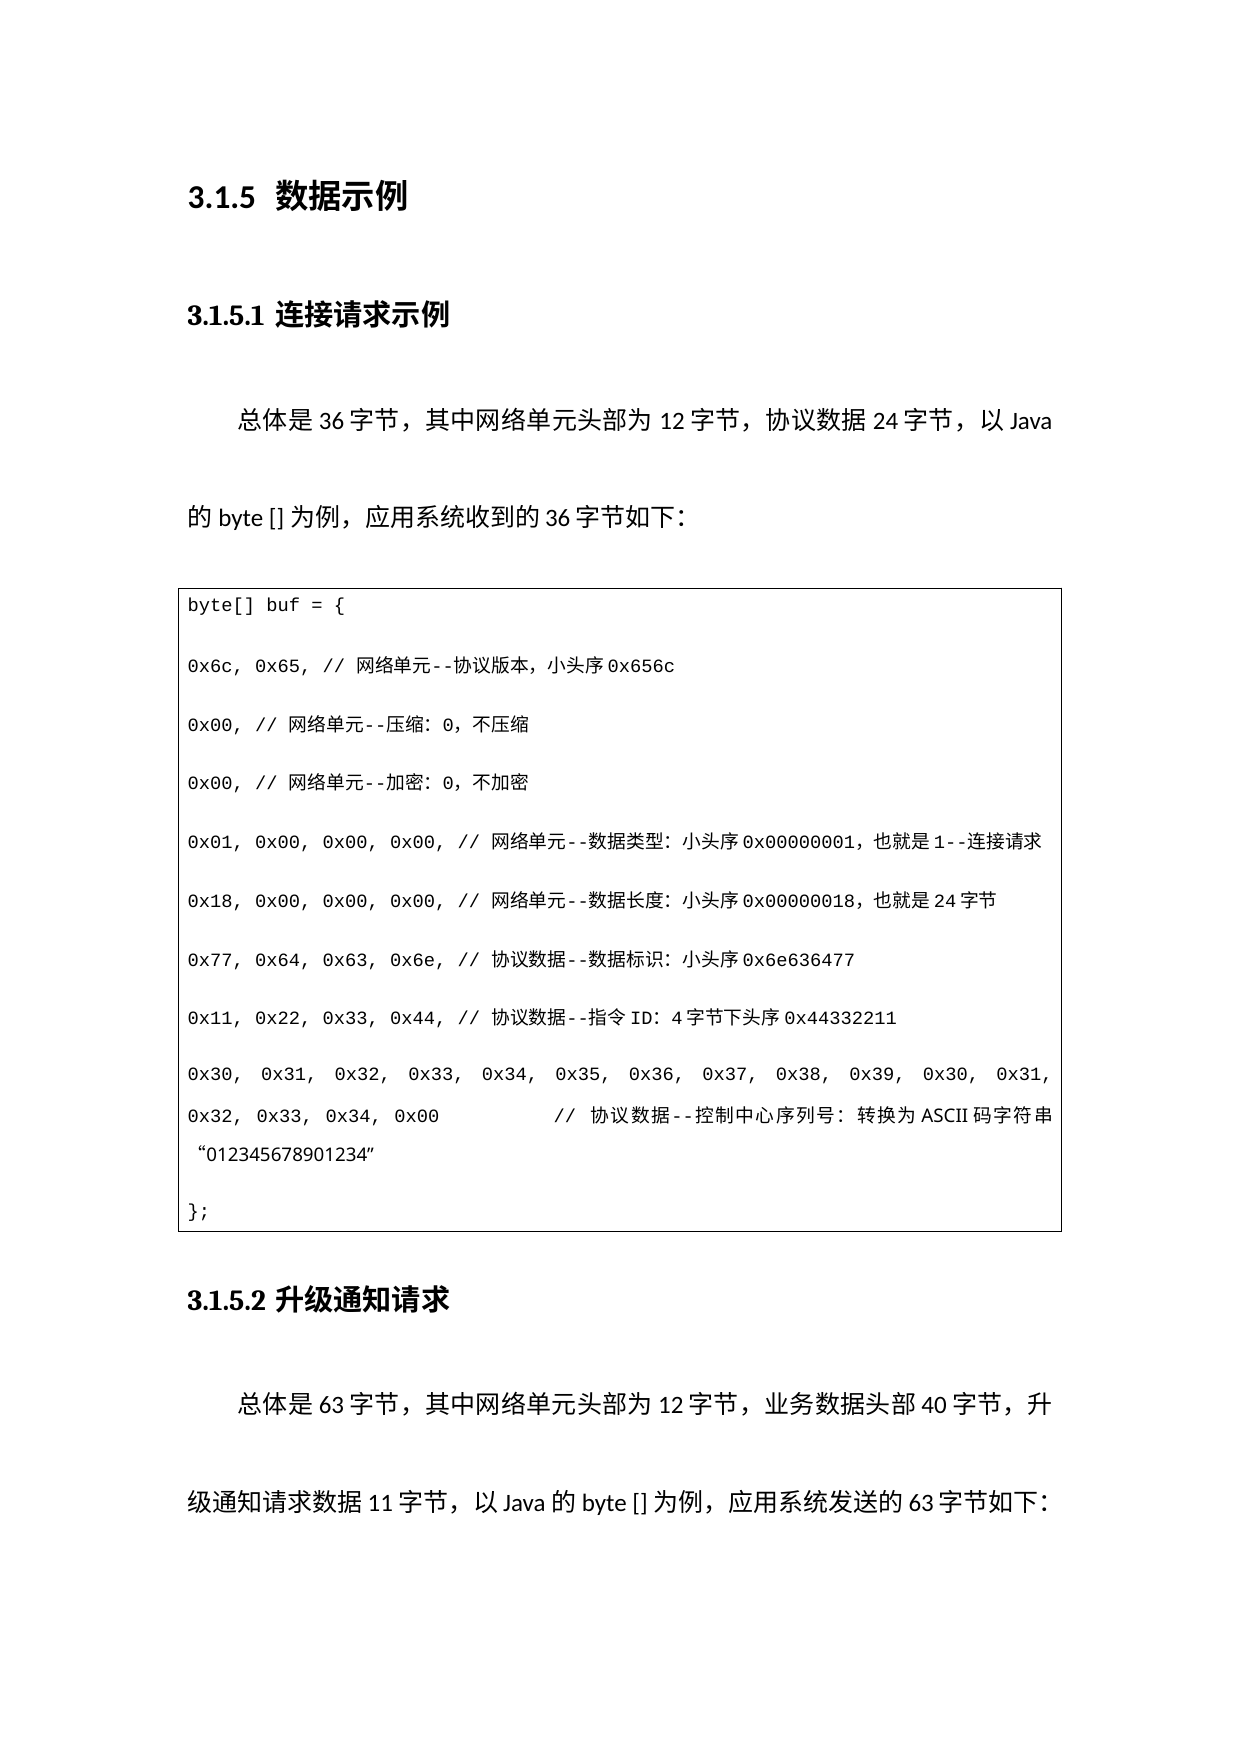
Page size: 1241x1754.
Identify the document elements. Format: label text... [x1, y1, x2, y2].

text 0x01, 0x00, 0x00, 0x00, // 网络单元--数据类型：小头序0x00000001，也就是1--连接请求 [179, 821, 1061, 857]
text 0x00, // 网络单元--压缩：0，不压缩 [179, 704, 1061, 739]
text 0x77, 0x64, 0x63, 0x6e, // 协议数据--数据标识：小头序0x6e636477 [179, 939, 1061, 974]
text 0x00, // 网络单元--加密：0，不加密 [179, 762, 1061, 798]
text 0x6c, 0x65, // 网络单元--协议版本，小头序0x656c [179, 645, 1061, 681]
text 0x18, 0x00, 0x00, 0x00, // 网络单元--数据长度：小头序0x00000018，也就是24字节 [179, 880, 1061, 916]
text 0x11, 0x22, 0x33, 0x44, // 协议数据--指令ID：4字节下头序 0x44332211 [179, 997, 1061, 1033]
text 总体是63字节，其中网络单元头部为12字节，业务数据头部40字节，升级通知请求数据11字节，以Java 的 byte [] 为例，应用系统发送的63字节如下： [187, 1371, 1053, 1533]
text 总体是36字节，其中网络单元头部为12字节，协议数据24字节，以Java 的 byte [] 为例，应用系统收到的36字节如下： [187, 386, 1053, 548]
text 0x30, 0x31, 0x32, 0x33, 0x34, 0x35, 0x36, 0x37, 0x38, 0x39, 0x30, 0x31, 0x32, 0x33, 0x34, 0x00 // 协议数据--控制中心序列号：转换为ASCII码字符串“012345678901234” [179, 1056, 1061, 1170]
text byte[] buf = { [179, 589, 1061, 623]
text }; [179, 1193, 1061, 1231]
subtitle 升级通知请求 [187, 1265, 1053, 1330]
subtitle 连接请求示例 [187, 280, 1053, 345]
subtitle 数据示例 [187, 162, 1053, 227]
